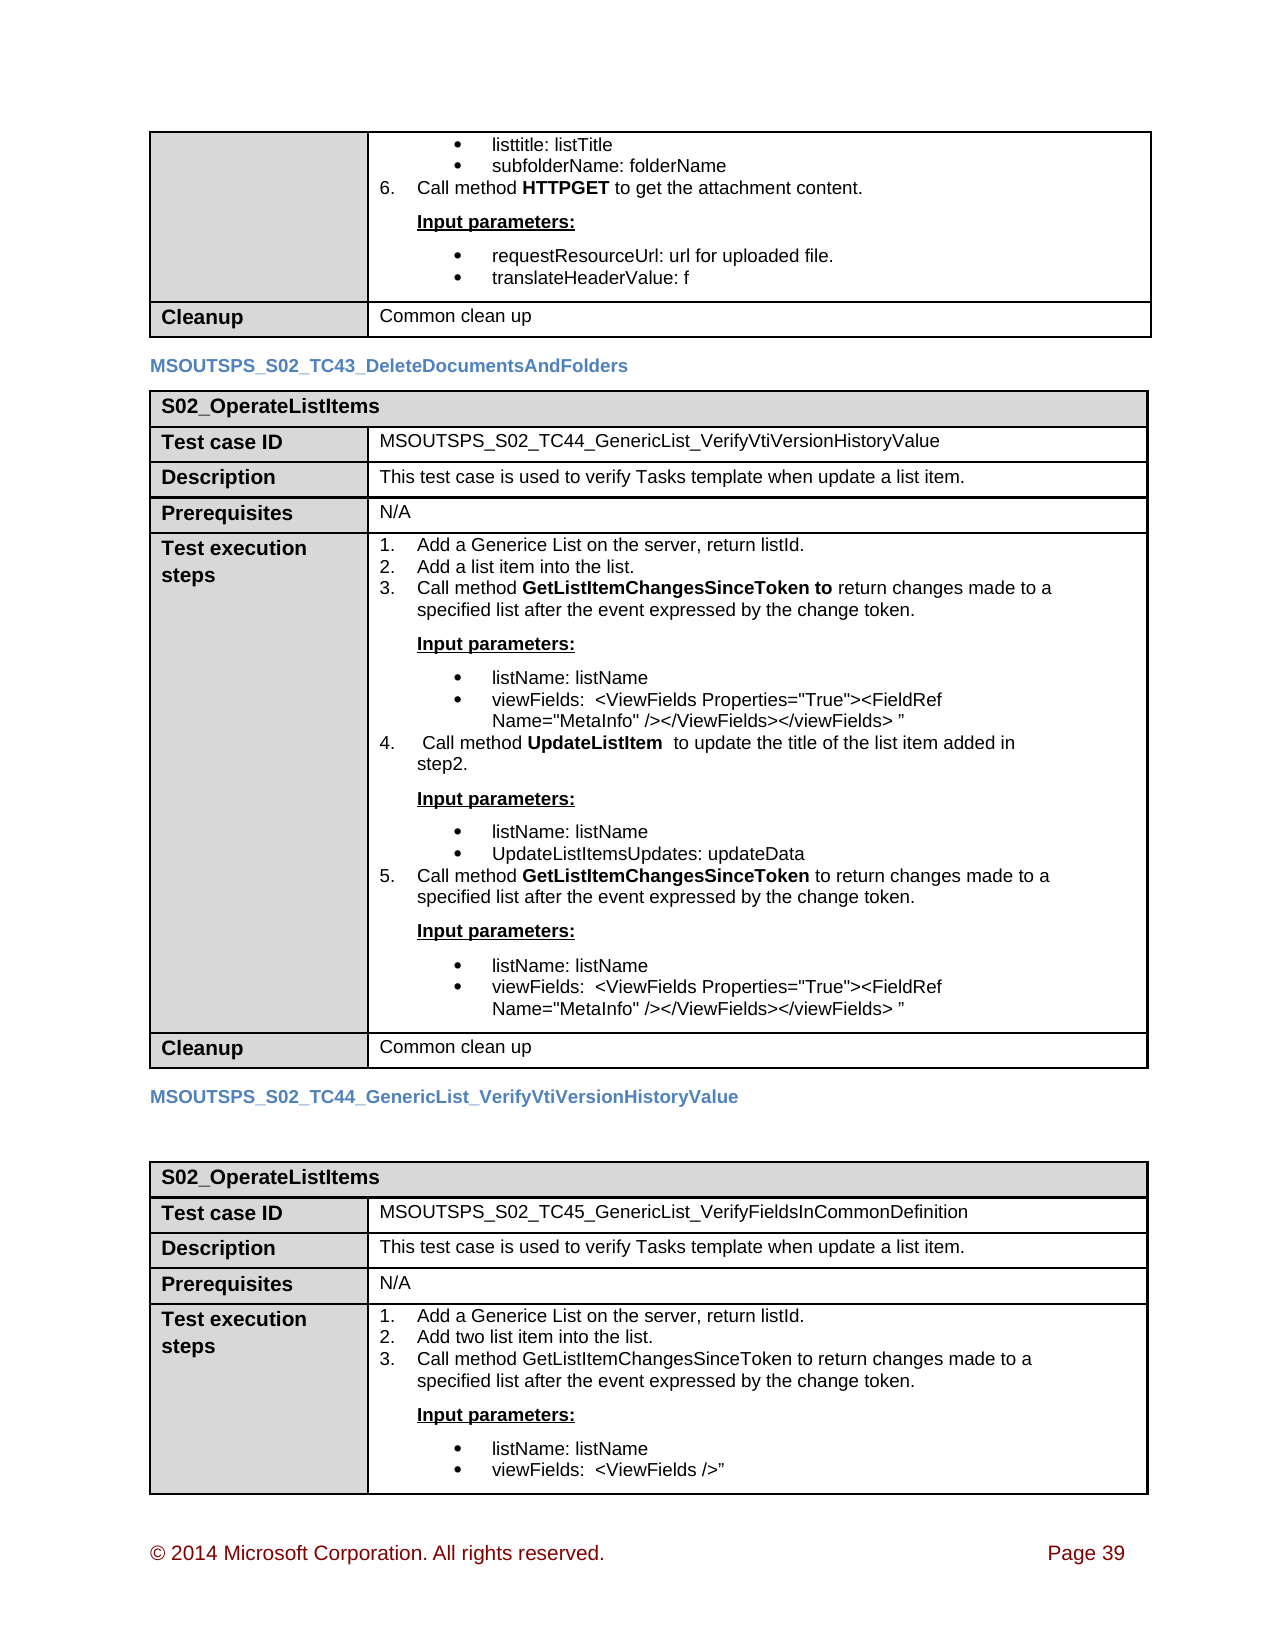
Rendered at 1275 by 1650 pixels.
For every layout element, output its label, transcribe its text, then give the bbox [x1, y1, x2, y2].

table_cell Common clean up [369, 303, 1150, 336]
table_cell Common clean up [369, 1034, 1146, 1067]
table_cell Description [151, 463, 367, 496]
table_cell Add a Generice List on the server, return listId. Add a list item into the list. Call method GetListItemChangesSinceToken to return changes made to a specified list after the event expressed by the change token. Input parameters: listName: listName viewFields: <ViewFields Properties="True"><FieldRef Name="MetaInfo" /></ViewFields></viewFields> ” Call method UpdateListItem to update the title of the list item added in step2. Input parameters: listName: listName UpdateListItemsUpdates: updateData Call method GetListItemChangesSinceToken to return changes made to a specified list after the event expressed by the change token. Input parameters: listName: listName viewFields: <ViewFields Properties="True"><FieldRef Name="MetaInfo" /></ViewFields></viewFields> ” [369, 534, 1146, 1032]
table_cell Test case ID [151, 428, 367, 461]
text MSOUTSPS_S02_TC43_DeleteDocumentsAndFolders [150, 351, 1125, 378]
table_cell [369, 133, 1150, 301]
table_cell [151, 133, 367, 301]
table_cell Description [151, 1234, 367, 1267]
table_cell This test case is used to verify Tasks template when update a list item. [369, 1234, 1146, 1267]
table_cell Test execution steps [151, 534, 367, 1032]
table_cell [151, 1305, 367, 1493]
table_cell This test case is used to verify Tasks template when update a list item. [369, 463, 1146, 496]
table_cell Cleanup [151, 303, 367, 336]
table_cell Prerequisites [151, 1269, 367, 1303]
text MSOUTSPS_S02_TC44_GenericList_VerifyVtiVersionHistoryValue [150, 1082, 1125, 1109]
table_cell N/A [369, 499, 1146, 532]
table_cell MSOUTSPS_S02_TC45_GenericList_VerifyFieldsInCommonDefinition [369, 1199, 1146, 1232]
table_header S02_OperateListItems [151, 392, 1146, 426]
table_cell N/A [369, 1269, 1146, 1303]
table_cell Cleanup [151, 1034, 367, 1067]
table_cell Test case ID [151, 1199, 367, 1232]
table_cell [369, 1305, 1146, 1493]
table_cell Prerequisites [151, 499, 367, 532]
table_cell MSOUTSPS_S02_TC44_GenericList_VerifyVtiVersionHistoryValue [369, 428, 1146, 461]
table_header S02_OperateListItems [151, 1163, 1146, 1196]
